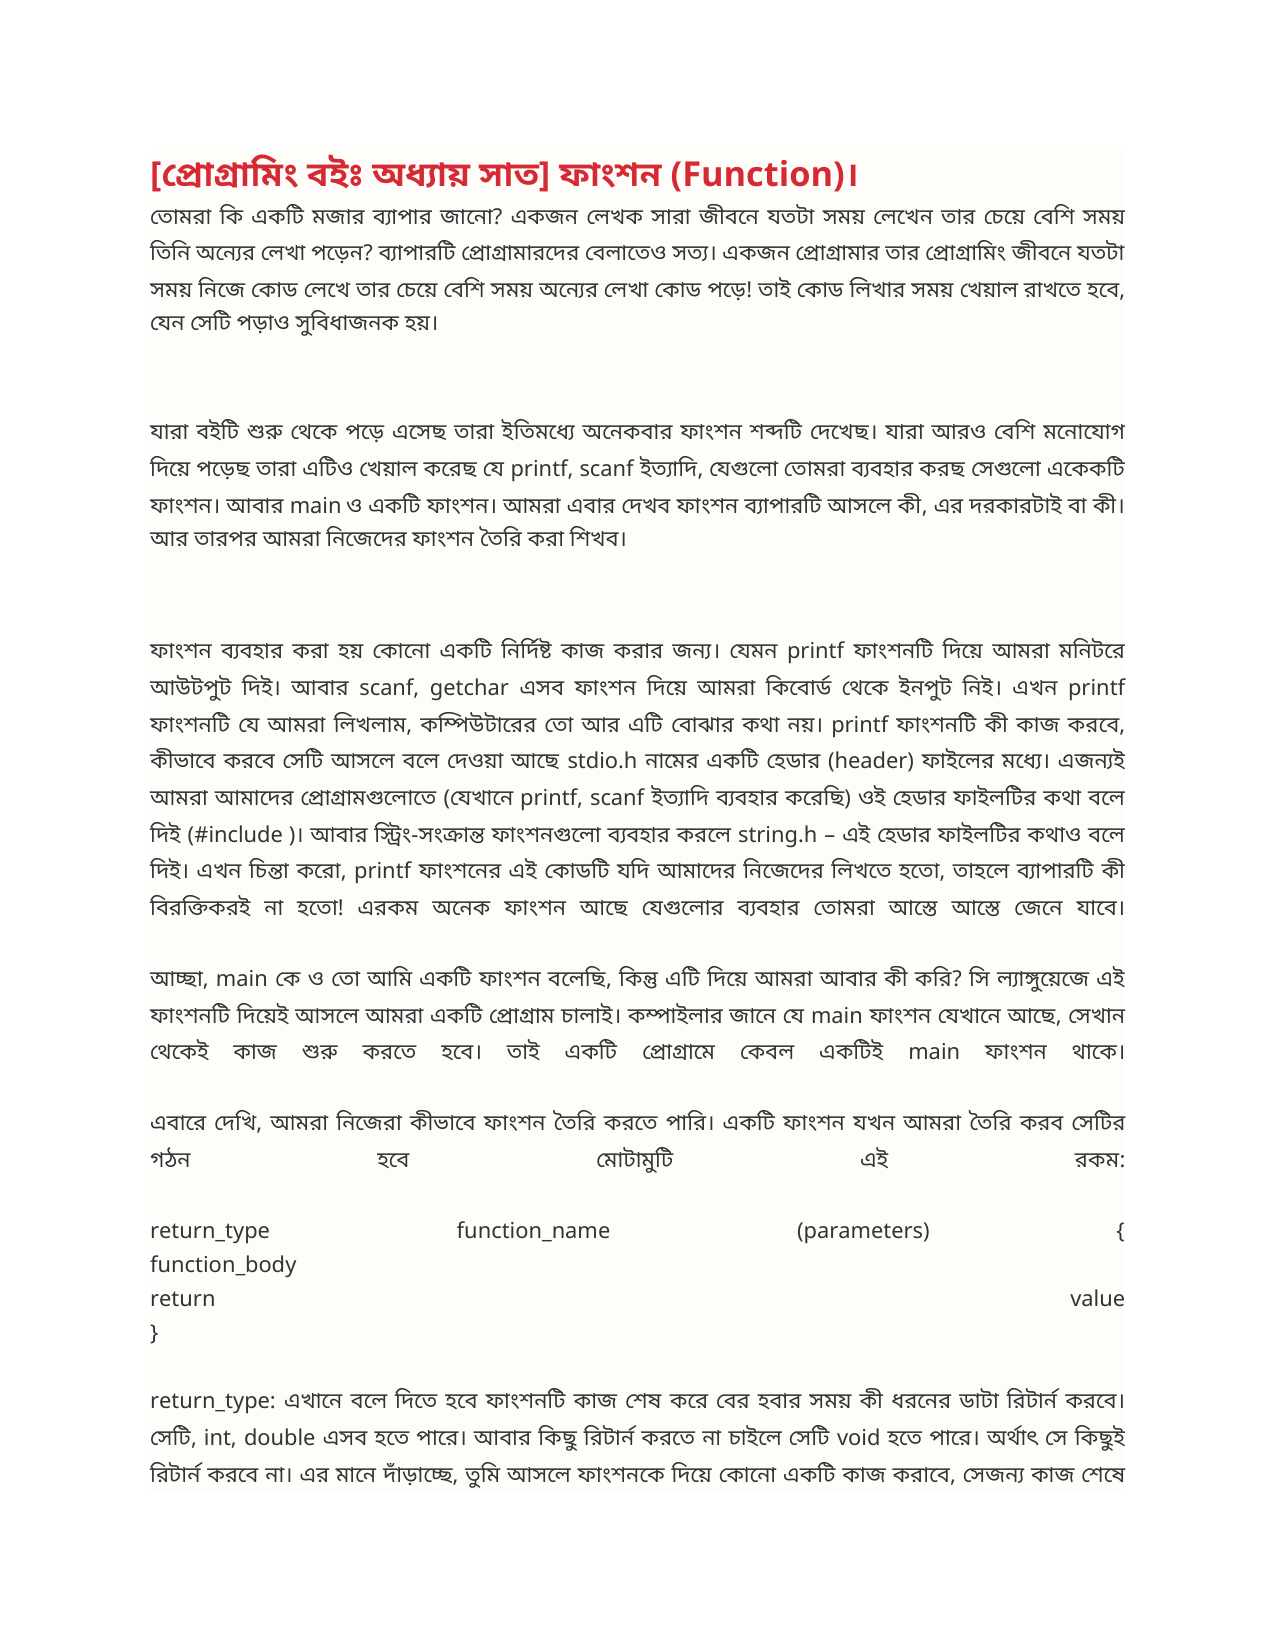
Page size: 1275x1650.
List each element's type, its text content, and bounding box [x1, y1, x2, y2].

text তোমরা কি একটি মজার ব্যাপার জানো? একজন লেখক সারা জীবনে যতটা সময় লেখেন তার চেয়ে বেশি সময় তিনি অন্যের লেখা পড়েন? ব্যাপারটি প্রোগ্রামারদের বেলাতেও সত্য। একজন প্রোগ্রামার তার প্রোগ্রামিং জীবনে যতটা সময় নিজে কোড লেখে তার চেয়ে বেশি সময় অন্যের লেখা কোড পড়ে! তাই কোড লিখার সময় খেয়াল রাখতে হবে, যেন সেটি পড়াও সুবিধাজনক হয়। [150, 201, 1125, 339]
subtitle [প্রোগ্রামিং বইঃ অধ্যায় সাত] ফাংশন (Function)। [150, 150, 1125, 201]
text যারা বইটি শুরু থেকে পড়ে এসেছ তারা ইতিমধ্যে অনেকবার ফাংশন শব্দটি দেখেছ। যারা আরও বেশি মনোযোগ দিয়ে পড়েছ তারা এটিও খেয়াল করেছ যে printf, scanf ইত্যাদি, যেগুলো তোমরা ব্যবহার করছ সেগুলো একেকটি ফাংশন। আবার mainও একটি ফাংশন। আমরা এবার দেখব ফাংশন ব্যাপারটি আসলে কী, এর দরকারটাই বা কী। আর তারপর আমরা নিজেদের ফাংশন তৈরি করা শিখব। [150, 420, 1125, 555]
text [150, 635, 1125, 1491]
